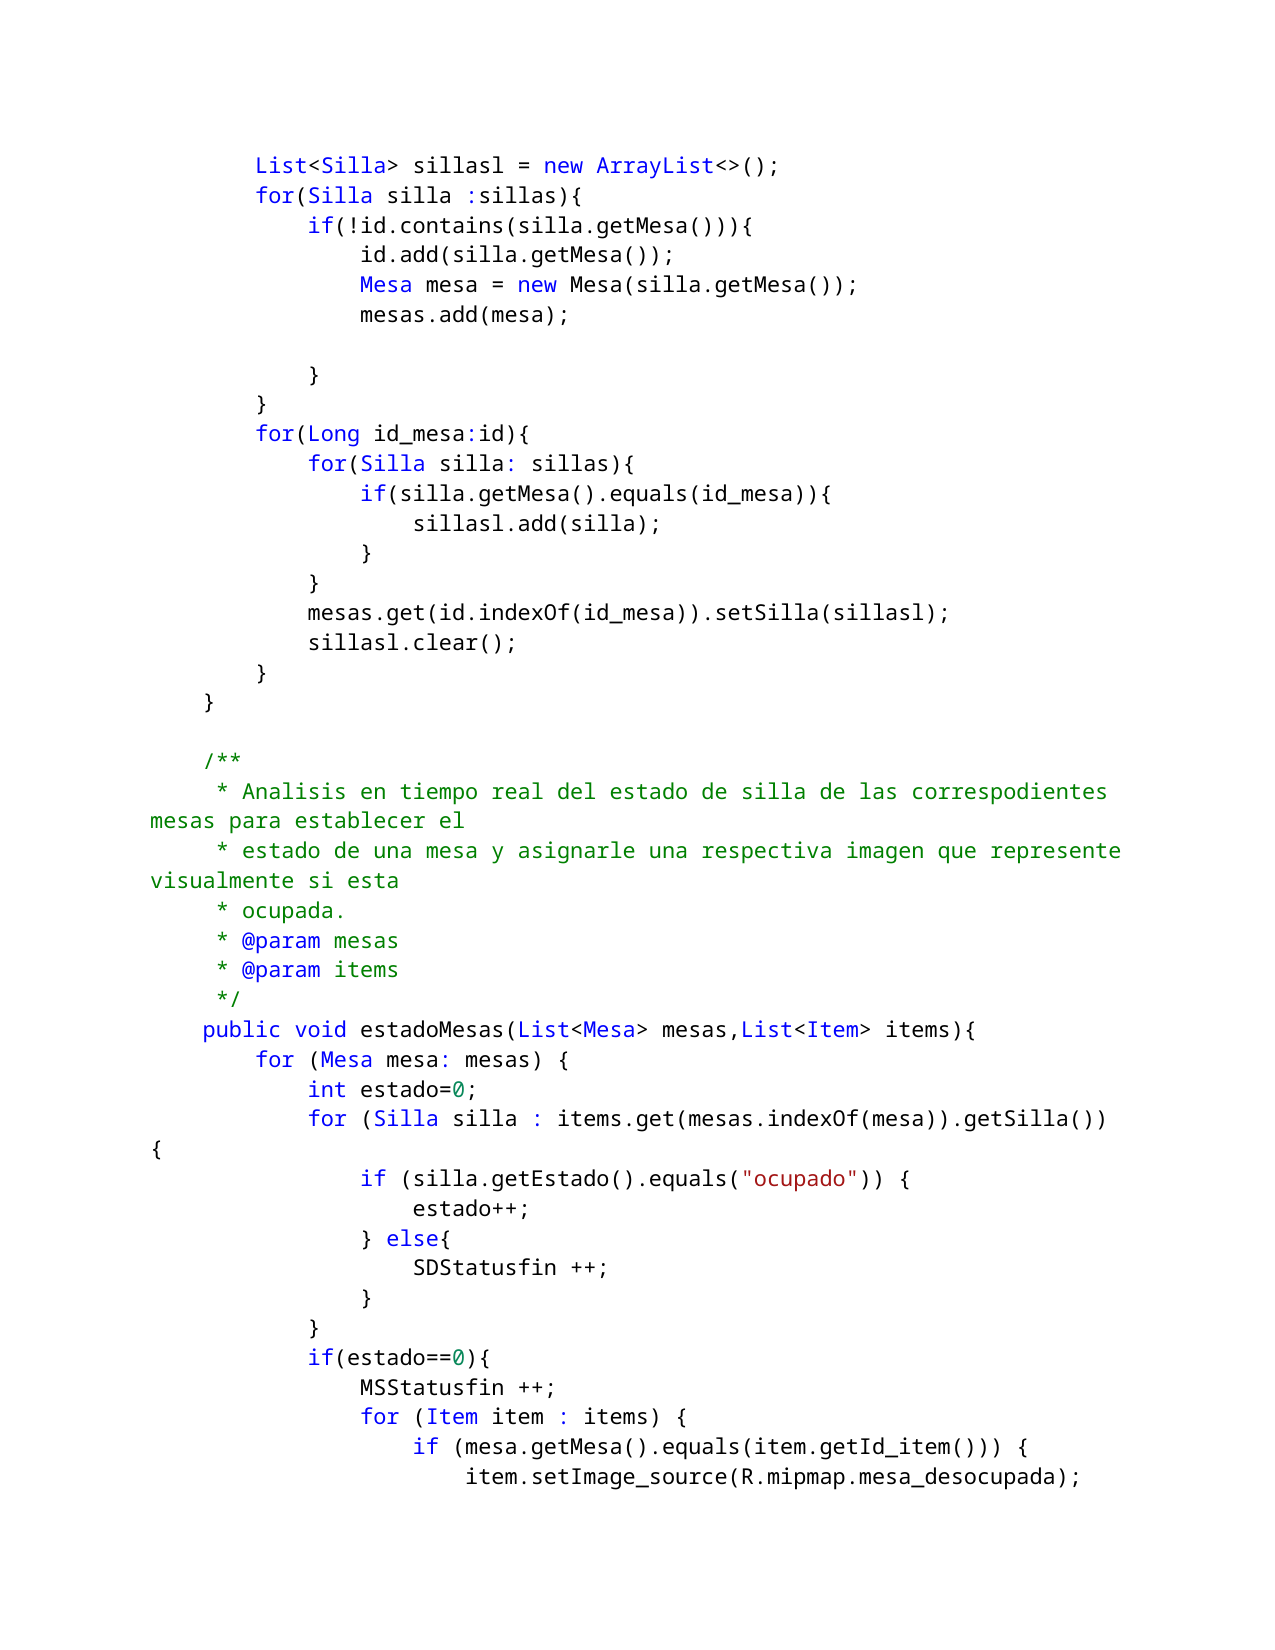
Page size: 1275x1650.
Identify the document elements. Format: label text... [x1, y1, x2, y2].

text public void estadoMesas(List<Mesa> mesas,List<Item> items){ [150, 1014, 1125, 1044]
text SDStatusfin ++; [150, 1252, 1125, 1282]
text int estado=0; [150, 1073, 1125, 1103]
text for(Silla silla: sillas){ [150, 448, 1125, 478]
text } [150, 567, 1125, 597]
text if (silla.getEstado().equals("ocupado")) { [150, 1163, 1125, 1193]
text */ [150, 984, 1125, 1014]
text } [150, 1312, 1125, 1342]
text mesas.get(id.indexOf(id_mesa)).setSilla(sillasl); [150, 597, 1125, 627]
text * estado de una mesa y asignarle una respectiva imagen que represente visualmente si esta [150, 835, 1125, 895]
text estado++; [150, 1193, 1125, 1222]
text Mesa mesa = new Mesa(silla.getMesa()); [150, 269, 1125, 299]
text * Analisis en tiempo real del estado de silla de las correspodientes mesas para establecer el [150, 776, 1125, 835]
text for(Silla silla :sillas){ [150, 180, 1125, 209]
text if(!id.contains(silla.getMesa())){ [150, 209, 1125, 239]
text for(Long id_mesa:id){ [150, 418, 1125, 448]
text if(estado==0){ [150, 1342, 1125, 1371]
text } [150, 388, 1125, 418]
text * ocupada. [150, 895, 1125, 924]
text * @param items [150, 954, 1125, 984]
text for (Silla silla : items.get(mesas.indexOf(mesa)).getSilla()) { [150, 1103, 1125, 1163]
text sillasl.add(silla); [150, 507, 1125, 537]
text } [150, 358, 1125, 388]
text } [150, 1282, 1125, 1312]
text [150, 1431, 1125, 1461]
text } [150, 537, 1125, 567]
text } else{ [150, 1222, 1125, 1252]
text } [150, 656, 1125, 686]
text MSStatusfin ++; [150, 1371, 1125, 1401]
text if(silla.getMesa().equals(id_mesa)){ [150, 478, 1125, 507]
text for (Item item : items) { [150, 1401, 1125, 1431]
text for (Mesa mesa: mesas) { [150, 1044, 1125, 1073]
text sillasl.clear(); [150, 627, 1125, 656]
text item.setImage_source(R.mipmap.mesa_desocupada); [150, 1461, 1125, 1491]
text } [150, 686, 1125, 716]
text /** [150, 746, 1125, 776]
text * @param mesas [150, 924, 1125, 954]
text List<Silla> sillasl = new ArrayList<>(); [150, 150, 1125, 180]
text id.add(silla.getMesa()); [150, 239, 1125, 269]
text mesas.add(mesa); [150, 299, 1125, 329]
